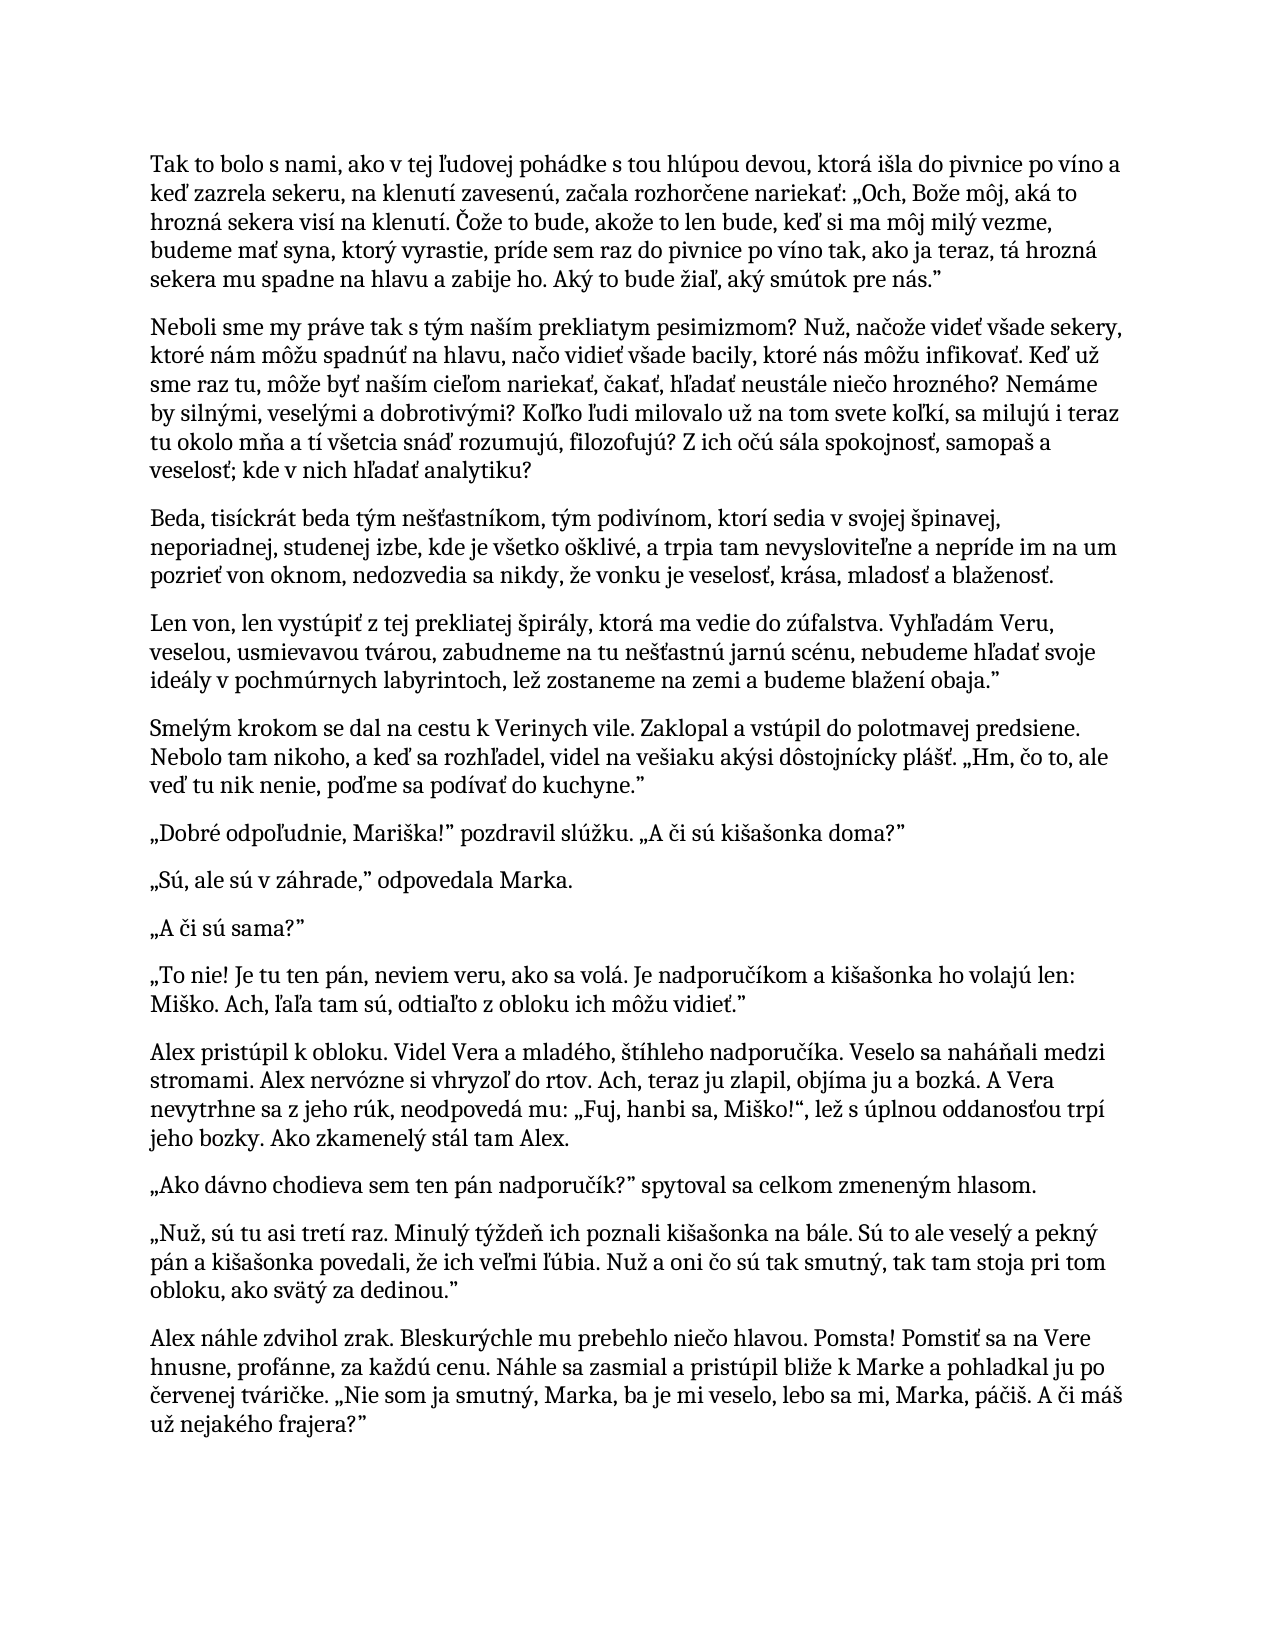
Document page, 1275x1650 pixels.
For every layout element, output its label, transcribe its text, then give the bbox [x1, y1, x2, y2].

text „To nie! Je tu ten pán, neviem veru, ako sa volá. Je nadporučíkom a kišašonka ho volajú len: Miško. Ach, ľaľa tam sú, odtiaľto z obloku ich môžu vidieť.” [150, 961, 1125, 1019]
text „A či sú sama?” [150, 914, 1125, 942]
text Smelým krokom se dal na cestu k Verinych vile. Zaklopal a vstúpil do polotmavej predsiene. Nebolo tam nikoho, a keď sa rozhľadel, videl na vešiaku akýsi dôstojnícky plášť. „Hm, čo to, ale veď tu nik nenie, poďme sa podívať do kuchyne.” [150, 714, 1125, 800]
text Len von, len vystúpiť z tej prekliatej špirály, ktorá ma vedie do zúfalstva. Vyhľadám Veru, veselou, usmievavou tvárou, zabudneme na tu nešťastnú jarnú scénu, nebudeme hľadať svoje ideály v pochmúrnych labyrintoch, lež zostaneme na zemi a budeme blažení obaja.” [150, 609, 1125, 695]
text Alex pristúpil k obloku. Videl Vera a mladého, štíhleho nadporučíka. Veselo sa naháňali medzi stromami. Alex nervózne si vhryzoľ do rtov. Ach, teraz ju zlapil, objíma ju a bozká. A Vera nevytrhne sa z jeho rúk, neodpovedá mu: „Fuj, hanbi sa, Miško!“, lež s úplnou oddanosťou trpí jeho bozky. Ako zkamenelý stál tam Alex. [150, 1037, 1125, 1152]
text Beda, tisíckrát beda tým nešťastníkom, tým podivínom, ktorí sedia v svojej špinavej, neporiadnej, studenej izbe, kde je všetko ošklivé, a trpia tam nevysloviteľne a nepríde im na um pozrieť von oknom, nedozvedia sa nikdy, že vonku je veselosť, krása, mladosť a blaženosť. [150, 504, 1125, 590]
text „Sú, ale sú v záhrade,” odpovedala Marka. [150, 866, 1125, 895]
text Alex náhle zdvihol zrak. Bleskurýchle mu prebehlo niečo hlavou. Pomsta! Pomstiť sa na Vere hnusne, profánne, za každú cenu. Náhle sa zasmial a pristúpil bliže k Marke a pohladkal ju po červenej tváričke. „Nie som ja smutný, Marka, ba je mi veselo, lebo sa mi, Marka, páčiš. A či máš už nejakého frajera?” [150, 1324, 1125, 1439]
text „Ako dávno chodieva sem ten pán nadporučík?” spytoval sa celkom zmeneným hlasom. [150, 1171, 1125, 1200]
text Tak to bolo s nami, ako v tej ľudovej pohádke s tou hlúpou devou, ktorá išla do pivnice po víno a keď zazrela sekeru, na klenutí zavesenú, začala rozhorčene nariekať: „Och, Bože môj, aká to hrozná sekera visí na klenutí. Čože to bude, akože to len bude, keď si ma môj milý vezme, budeme mať syna, ktorý vyrastie, príde sem raz do pivnice po víno tak, ako ja teraz, tá hrozná sekera mu spadne na hlavu a zabije ho. Aký to bude žiaľ, aký smútok pre nás.” [150, 150, 1125, 294]
text „Nuž, sú tu asi tretí raz. Minulý týždeň ich poznali kišašonka na bále. Sú to ale veselý a pekný pán a kišašonka povedali, že ich veľmi ľúbia. Nuž a oni čo sú tak smutný, tak tam stoja pri tom obloku, ako svätý za dedinou.” [150, 1219, 1125, 1305]
text „Dobré odpoľudnie, Mariška!” pozdravil slúžku. „A či sú kišašonka doma?” [150, 819, 1125, 847]
text Neboli sme my práve tak s tým naším prekliatym pesimizmom? Nuž, načože videť všade sekery, ktoré nám môžu spadnúť na hlavu, načo vidieť všade bacily, ktoré nás môžu infikovať. Keď už sme raz tu, môže byť naším cieľom nariekať, čakať, hľadať neustále niečo hrozného? Nemáme by silnými, veselými a dobrotivými? Koľko ľudi milovalo už na tom svete koľkí, sa milujú i teraz tu okolo mňa a tí všetcia snáď rozumujú, filozofujú? Z ich očú sála spokojnosť, samopaš a veselosť; kde v nich hľadať analytiku? [150, 312, 1125, 485]
